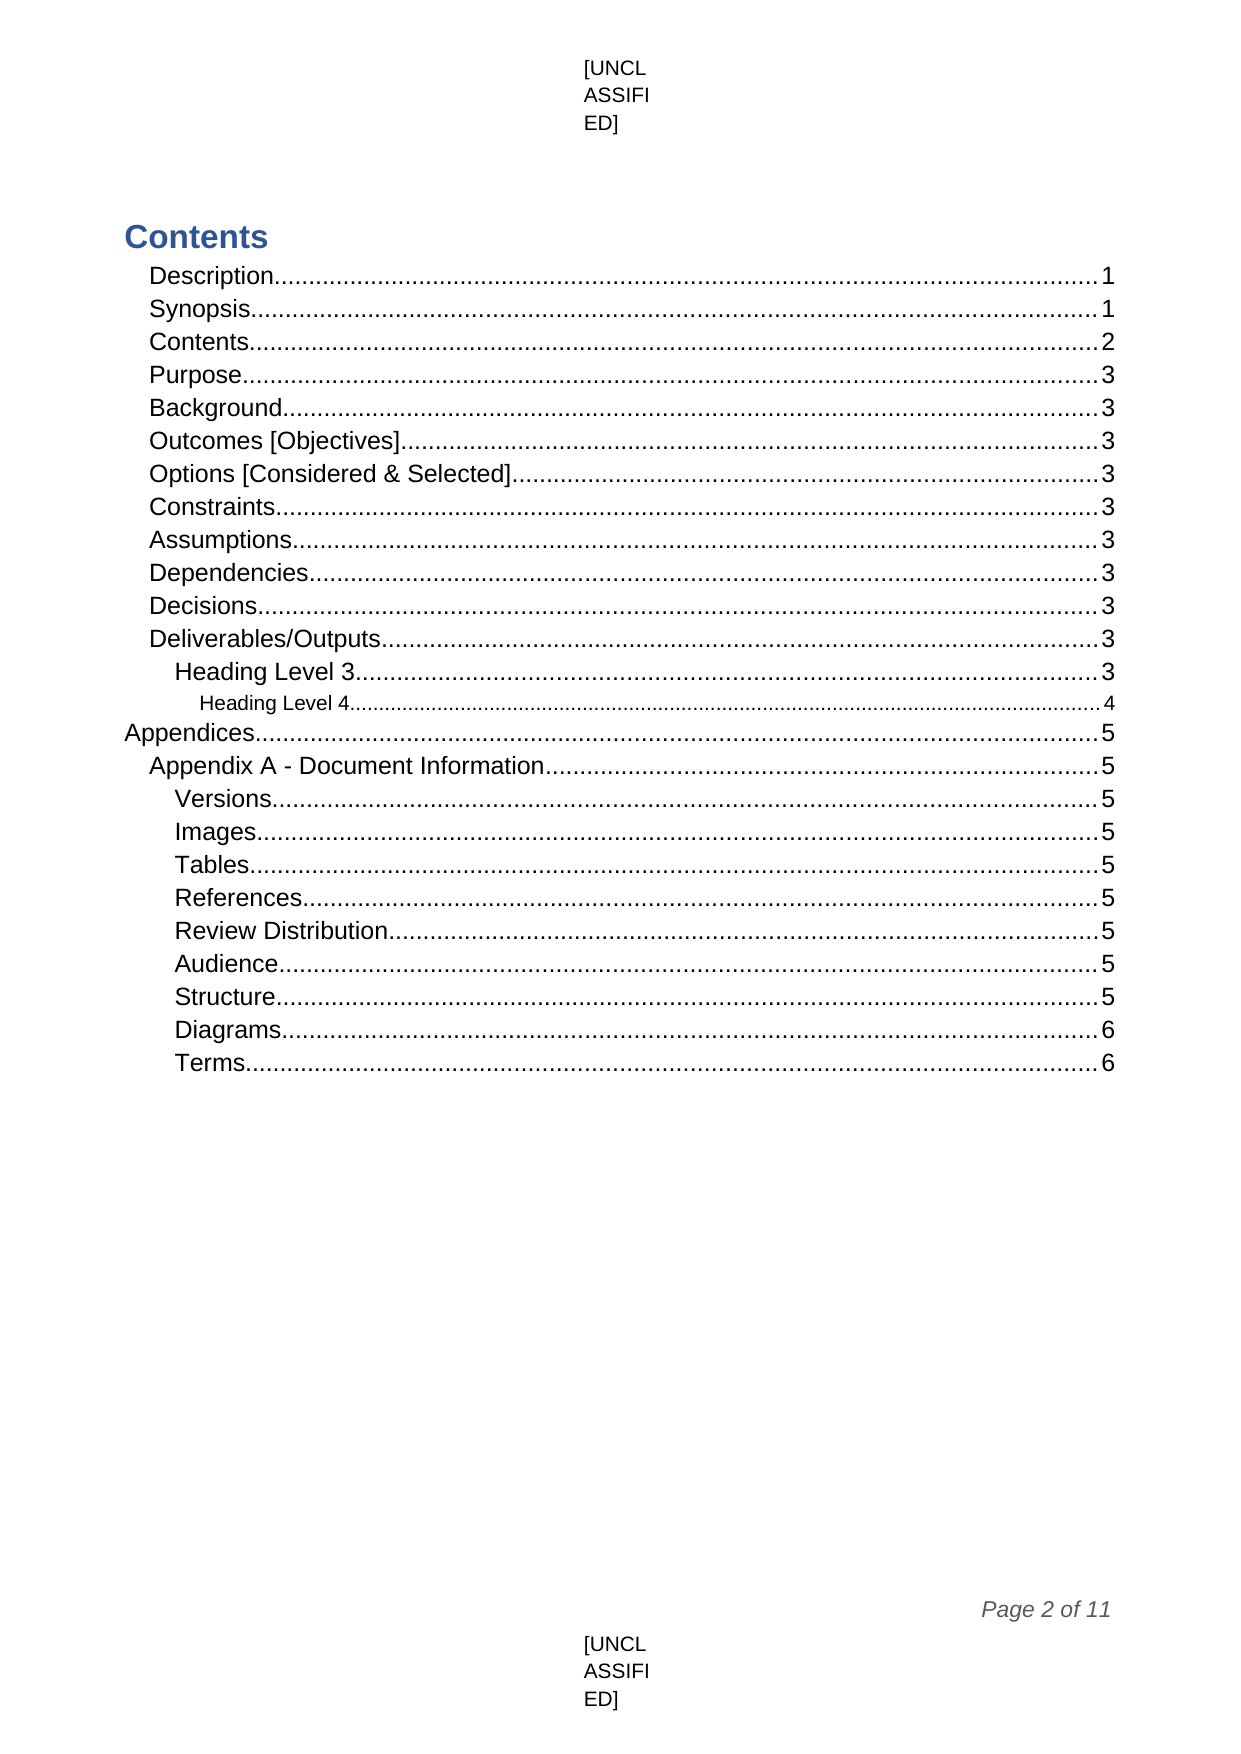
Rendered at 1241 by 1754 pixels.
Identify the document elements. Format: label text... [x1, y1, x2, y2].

text Heading Level 4 4 [199, 690, 1116, 714]
text Audience 5 [174, 949, 1116, 978]
text Background 3 [149, 393, 1116, 422]
text Purpose 3 [149, 360, 1116, 389]
text Images 5 [174, 817, 1116, 846]
text Structure 5 [174, 982, 1116, 1011]
text Diagrams 6 [174, 1015, 1116, 1044]
text Decisions 3 [149, 591, 1116, 620]
text Options [Considered & Selected] 3 [149, 459, 1116, 488]
text Deliverables/Outputs 3 [149, 624, 1116, 653]
text Heading Level 3 3 [174, 657, 1116, 686]
text Review Distribution 5 [174, 916, 1116, 945]
text Constraints 3 [149, 492, 1116, 521]
text Synopsis 1 [149, 294, 1116, 323]
subtitle Contents [124, 217, 1116, 255]
text Appendices 5 [124, 718, 1116, 747]
text Contents 2 [149, 327, 1116, 356]
text Dependencies 3 [149, 558, 1116, 587]
text Description 1 [149, 261, 1116, 290]
text Versions 5 [174, 784, 1116, 813]
text Outcomes [Objectives] 3 [149, 426, 1116, 455]
text Terms 6 [174, 1048, 1116, 1077]
text Assumptions 3 [149, 525, 1116, 554]
text Tables 5 [174, 850, 1116, 879]
text References 5 [174, 883, 1116, 912]
text Appendix A - Document Information 5 [149, 751, 1116, 780]
